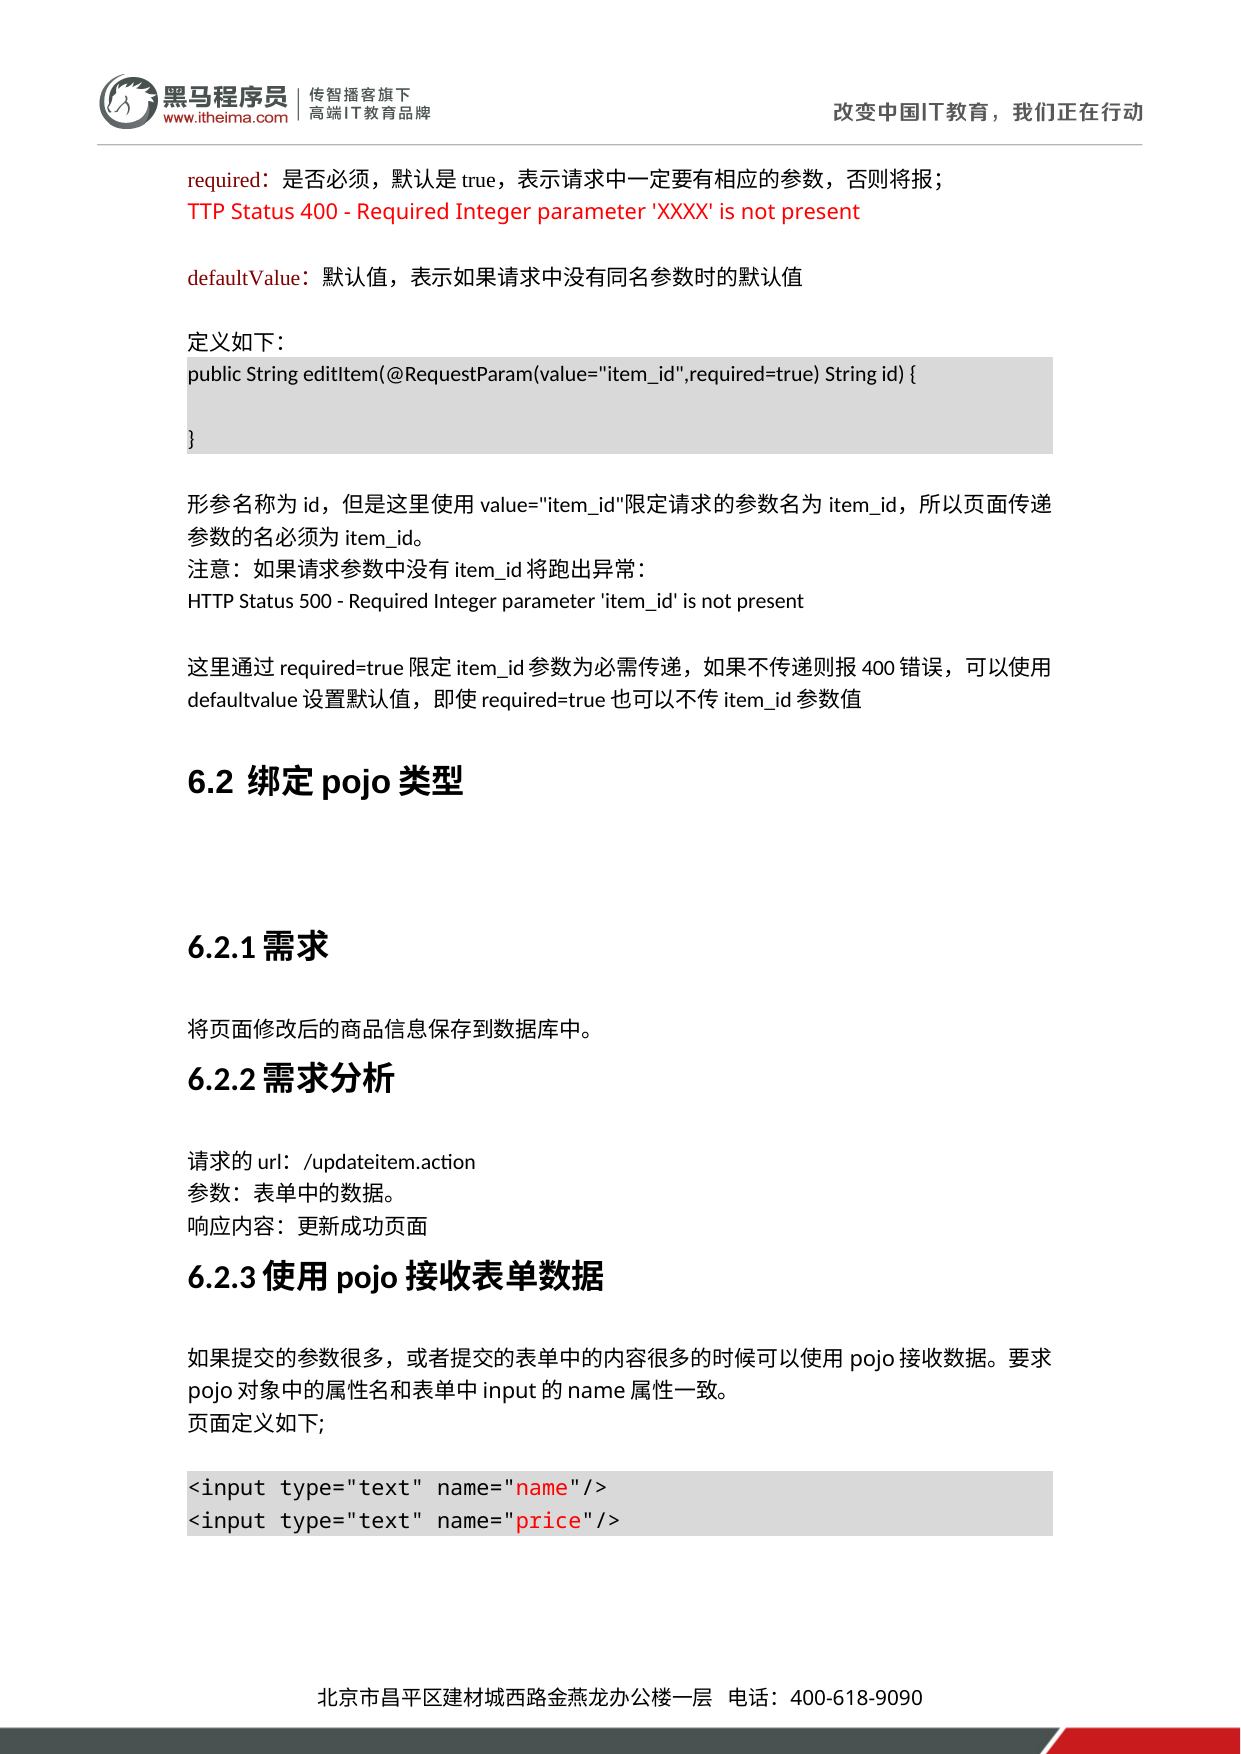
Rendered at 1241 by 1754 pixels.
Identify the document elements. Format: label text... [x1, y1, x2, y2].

text 如果提交的参数很多，或者提交的表单中的内容很多的时候可以使用pojo接收数据。要求pojo对象中的属性名和表单中input的name属性一致。 [187, 1341, 1053, 1406]
text defaultValue：默认值，表示如果请求中没有同名参数时的默认值 [187, 259, 1053, 292]
text required：是否必须，默认是true，表示请求中一定要有相应的参数，否则将报； [187, 162, 1053, 194]
text TTP Status 400 - Required Integer parameter 'XXXX' is not present [187, 194, 1053, 227]
subtitle 需求 [187, 912, 1053, 977]
text 注意：如果请求参数中没有item_id将跑出异常： [187, 552, 1053, 584]
subtitle 需求分析 [187, 1044, 1053, 1109]
subtitle 绑定pojo类型 [187, 747, 1053, 812]
text 这里通过required=true限定item_id参数为必需传递，如果不传递则报400错误，可以使用defaultvalue设置默认值，即使required=true也可以不传item_id参数值 [187, 649, 1053, 714]
subtitle 使用pojo接收表单数据 [187, 1241, 1053, 1306]
text 定义如下： [187, 324, 1053, 357]
text 请求的url：/updateitem.action [187, 1143, 1053, 1176]
text HTTP Status 500 - Required Integer parameter 'item_id' is not present [187, 584, 1053, 617]
text 页面定义如下; [187, 1406, 1053, 1438]
text <input type="text" name="name"/> [187, 1471, 1053, 1503]
text 将页面修改后的商品信息保存到数据库中。 [187, 1011, 1053, 1044]
text 响应内容：更新成功页面 [187, 1208, 1053, 1241]
text 形参名称为id，但是这里使用value="item_id"限定请求的参数名为item_id，所以页面传递参数的名必须为item_id。 [187, 487, 1053, 552]
text <input type="text" name="price"/> [187, 1503, 1053, 1536]
text public String editItem(@RequestParam(value="item_id",required=true) String id) { [187, 357, 1053, 389]
text } [187, 422, 1053, 454]
picture [0, 1668, 1241, 1754]
text 参数：表单中的数据。 [187, 1176, 1053, 1208]
picture [0, 3, 1241, 153]
